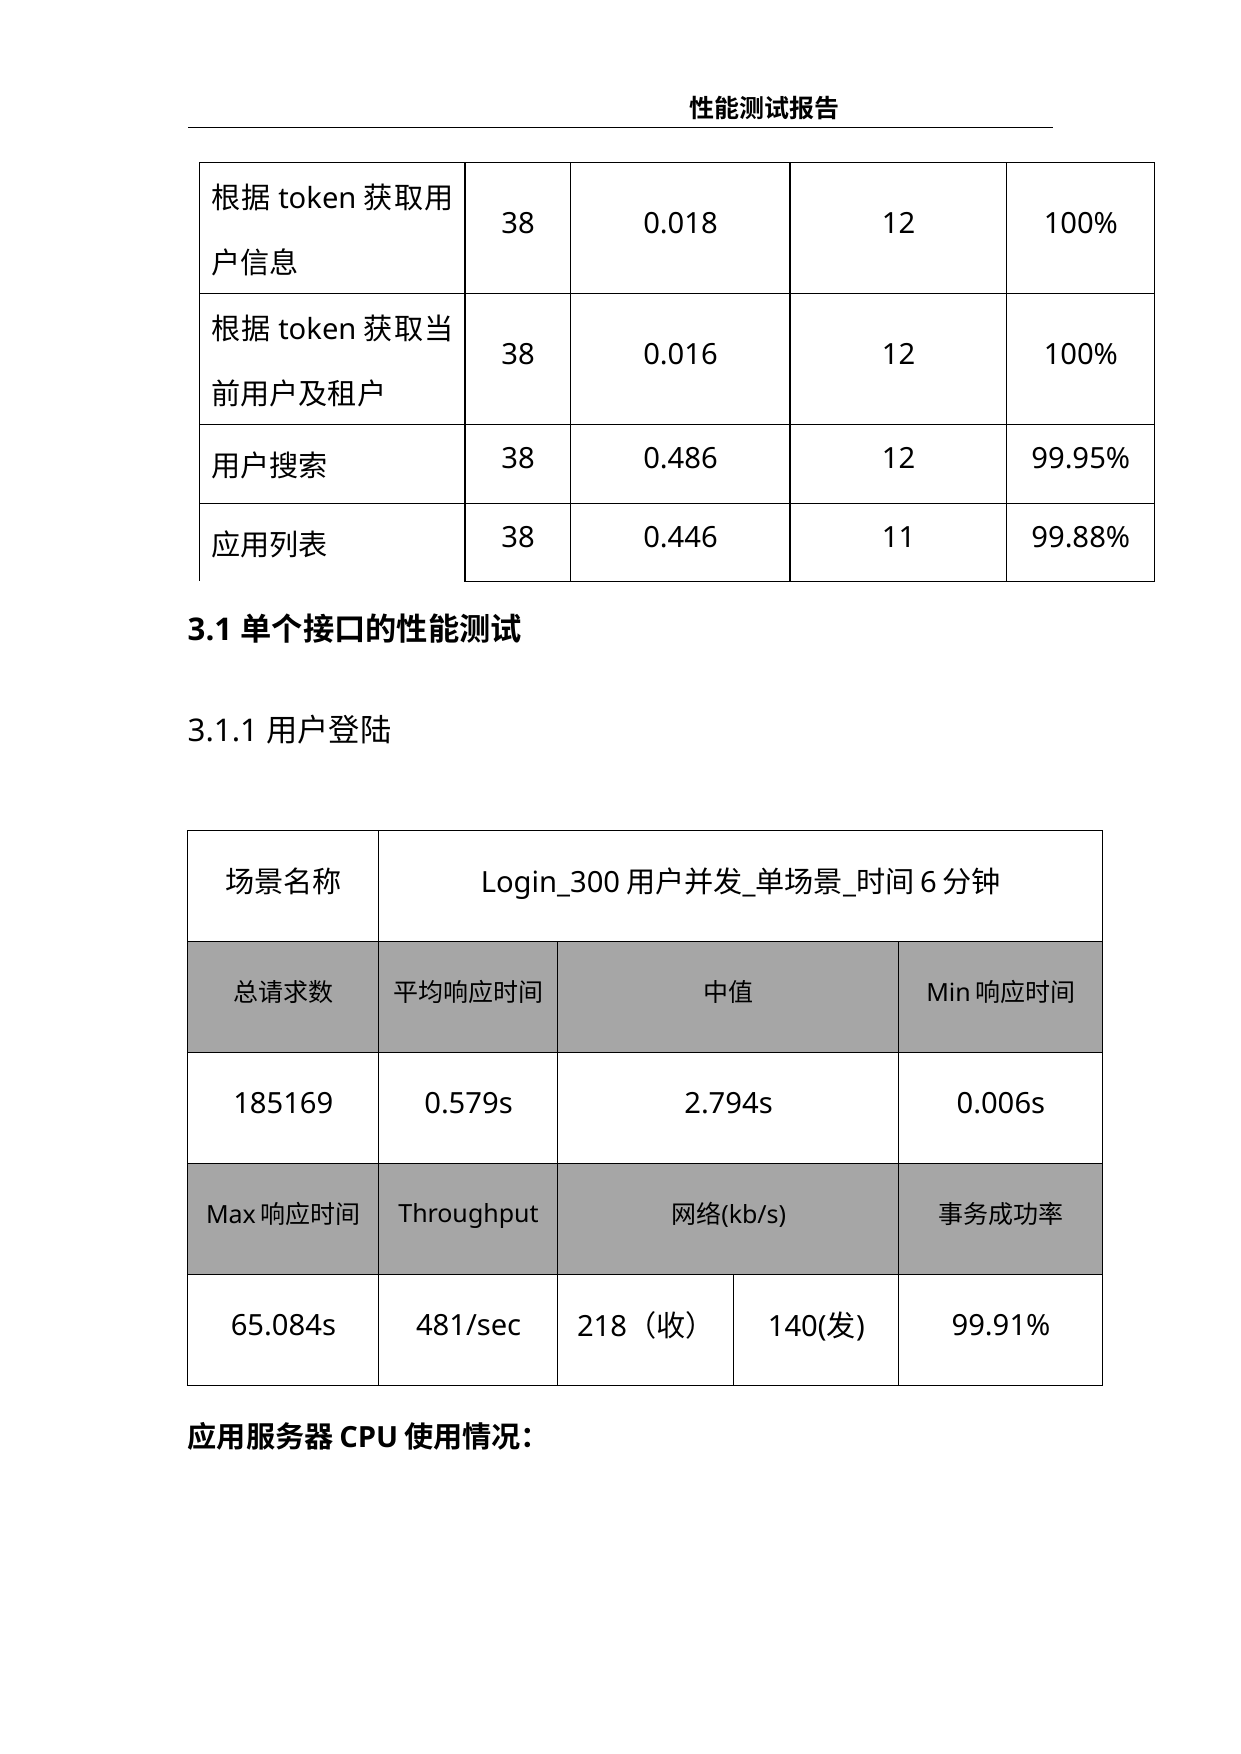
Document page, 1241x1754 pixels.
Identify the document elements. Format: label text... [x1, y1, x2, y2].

table_cell 12 [791, 294, 1006, 424]
table_cell 总请求数 [188, 942, 378, 1052]
table_cell 0.006s [899, 1053, 1102, 1163]
table_cell 38 [466, 425, 570, 503]
table_cell 0.486 [571, 425, 789, 503]
table_cell Min响应时间 [899, 942, 1102, 1052]
table_cell 0.446 [571, 504, 789, 581]
table_cell 99.91% [899, 1275, 1102, 1385]
table_cell 0.579s [379, 1053, 557, 1163]
table_cell 用户搜索 [200, 425, 464, 503]
table_cell 481/sec [379, 1275, 557, 1385]
subtitle 3.1.1 用户登陆 [187, 695, 1053, 760]
table_cell 99.88% [1007, 504, 1154, 581]
table_header Login_300用户并发_单场景_时间6分钟 [379, 831, 1102, 941]
table_cell Max响应时间 [188, 1164, 378, 1274]
table_cell 100% [1007, 163, 1154, 293]
table_cell 平均响应时间 [379, 942, 557, 1052]
table_cell 应用列表 [200, 504, 464, 581]
table_cell 根据token获取用户信息 [200, 163, 464, 293]
table_cell 185169 [188, 1053, 378, 1163]
table_header 场景名称 [188, 831, 378, 941]
table_cell 12 [791, 425, 1006, 503]
table_cell 0.016 [571, 294, 789, 424]
table_cell 99.95% [1007, 425, 1154, 503]
table_cell 140(发) [734, 1275, 898, 1385]
table_cell 38 [466, 163, 570, 293]
table_cell 65.084s [188, 1275, 378, 1385]
table_cell 11 [791, 504, 1006, 581]
table_cell 38 [466, 504, 570, 581]
table_cell 根据token获取当前用户及租户 [200, 294, 464, 424]
subtitle 3.1 单个接口的性能测试 [187, 595, 1053, 660]
table_cell 中值 [558, 942, 898, 1052]
table_cell 218（收） [558, 1275, 733, 1385]
table_cell 2.794s [558, 1053, 898, 1163]
text 应用服务器CPU使用情况： [187, 1402, 1053, 1467]
table_cell 事务成功率 [899, 1164, 1102, 1274]
table_cell Throughput [379, 1164, 557, 1274]
table_cell 0.018 [571, 163, 789, 293]
table_cell 12 [791, 163, 1006, 293]
table_cell 100% [1007, 294, 1154, 424]
table_cell 网络(kb/s) [558, 1164, 898, 1274]
table_cell 38 [466, 294, 570, 424]
